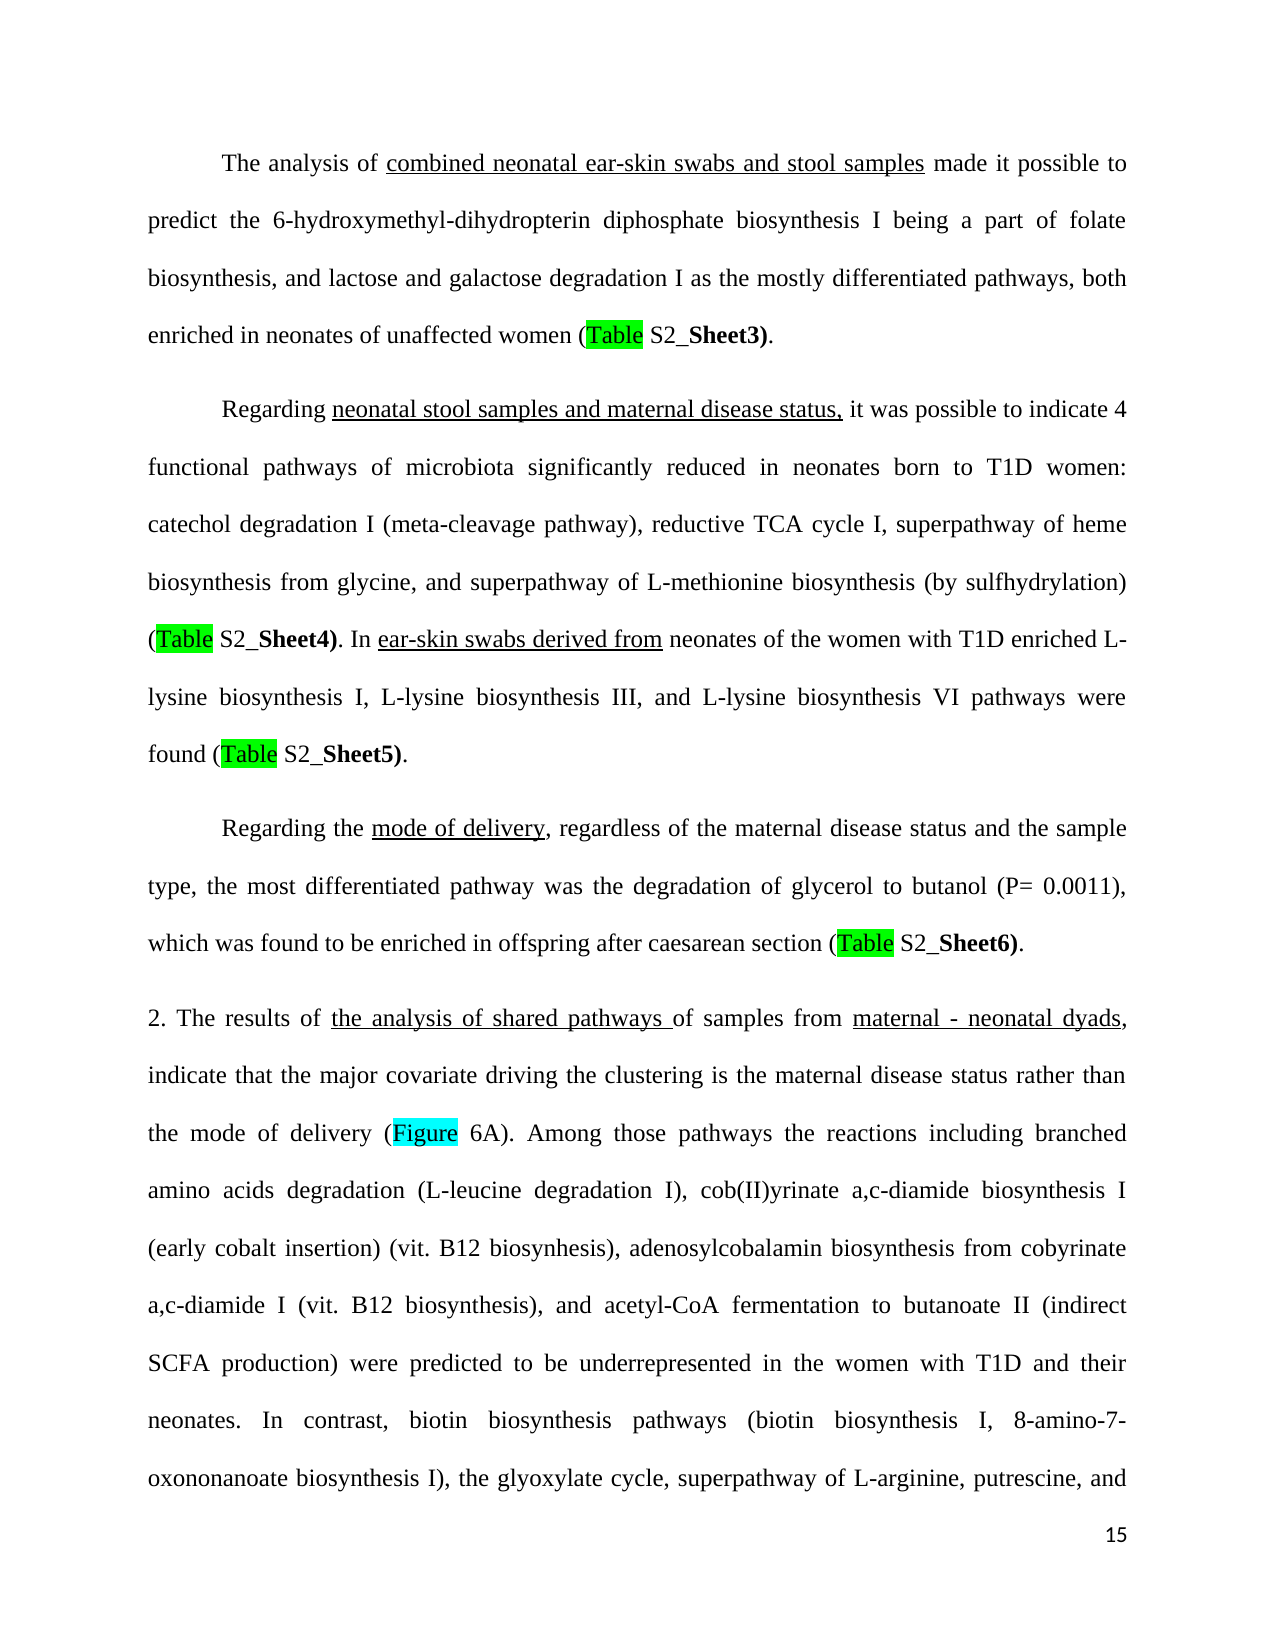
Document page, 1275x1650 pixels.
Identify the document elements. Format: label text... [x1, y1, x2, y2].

text The analysis of combined neonatal ear-skin swabs and stool samples made it possible to predict the 6-hydroxymethyl-dihydropterin diphosphate biosynthesis I being a part of folate biosynthesis, and lactose and galactose degradation I as the mostly differentiated pathways, both enriched in neonates of unaffected women (Table S2_Sheet3). [148, 148, 1127, 349]
text Regarding the mode of delivery, regardless of the maternal disease status and the sample type, the most differentiated pathway was the degradation of glycerol to butanol (P= 0.0011), which was found to be enriched in offspring after caesarean section (Table S2_Sheet6). [148, 813, 1127, 957]
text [148, 1003, 1127, 1491]
text Regarding neonatal stool samples and maternal disease status, it was possible to indicate 4 functional pathways of microbiota significantly reduced in neonates born to T1D women: catechol degradation I (meta-cleavage pathway), reductive TCA cycle I, superpathway of heme biosynthesis from glycine, and superpathway of L-methionine biosynthesis (by sulfhydrylation)(Table S2_Sheet4). In ear-skin swabs derived from neonates of the women with T1D enriched L-lysine biosynthesis I, L-lysine biosynthesis III, and L-lysine biosynthesis VI pathways were found (Table S2_Sheet5). [148, 394, 1127, 768]
